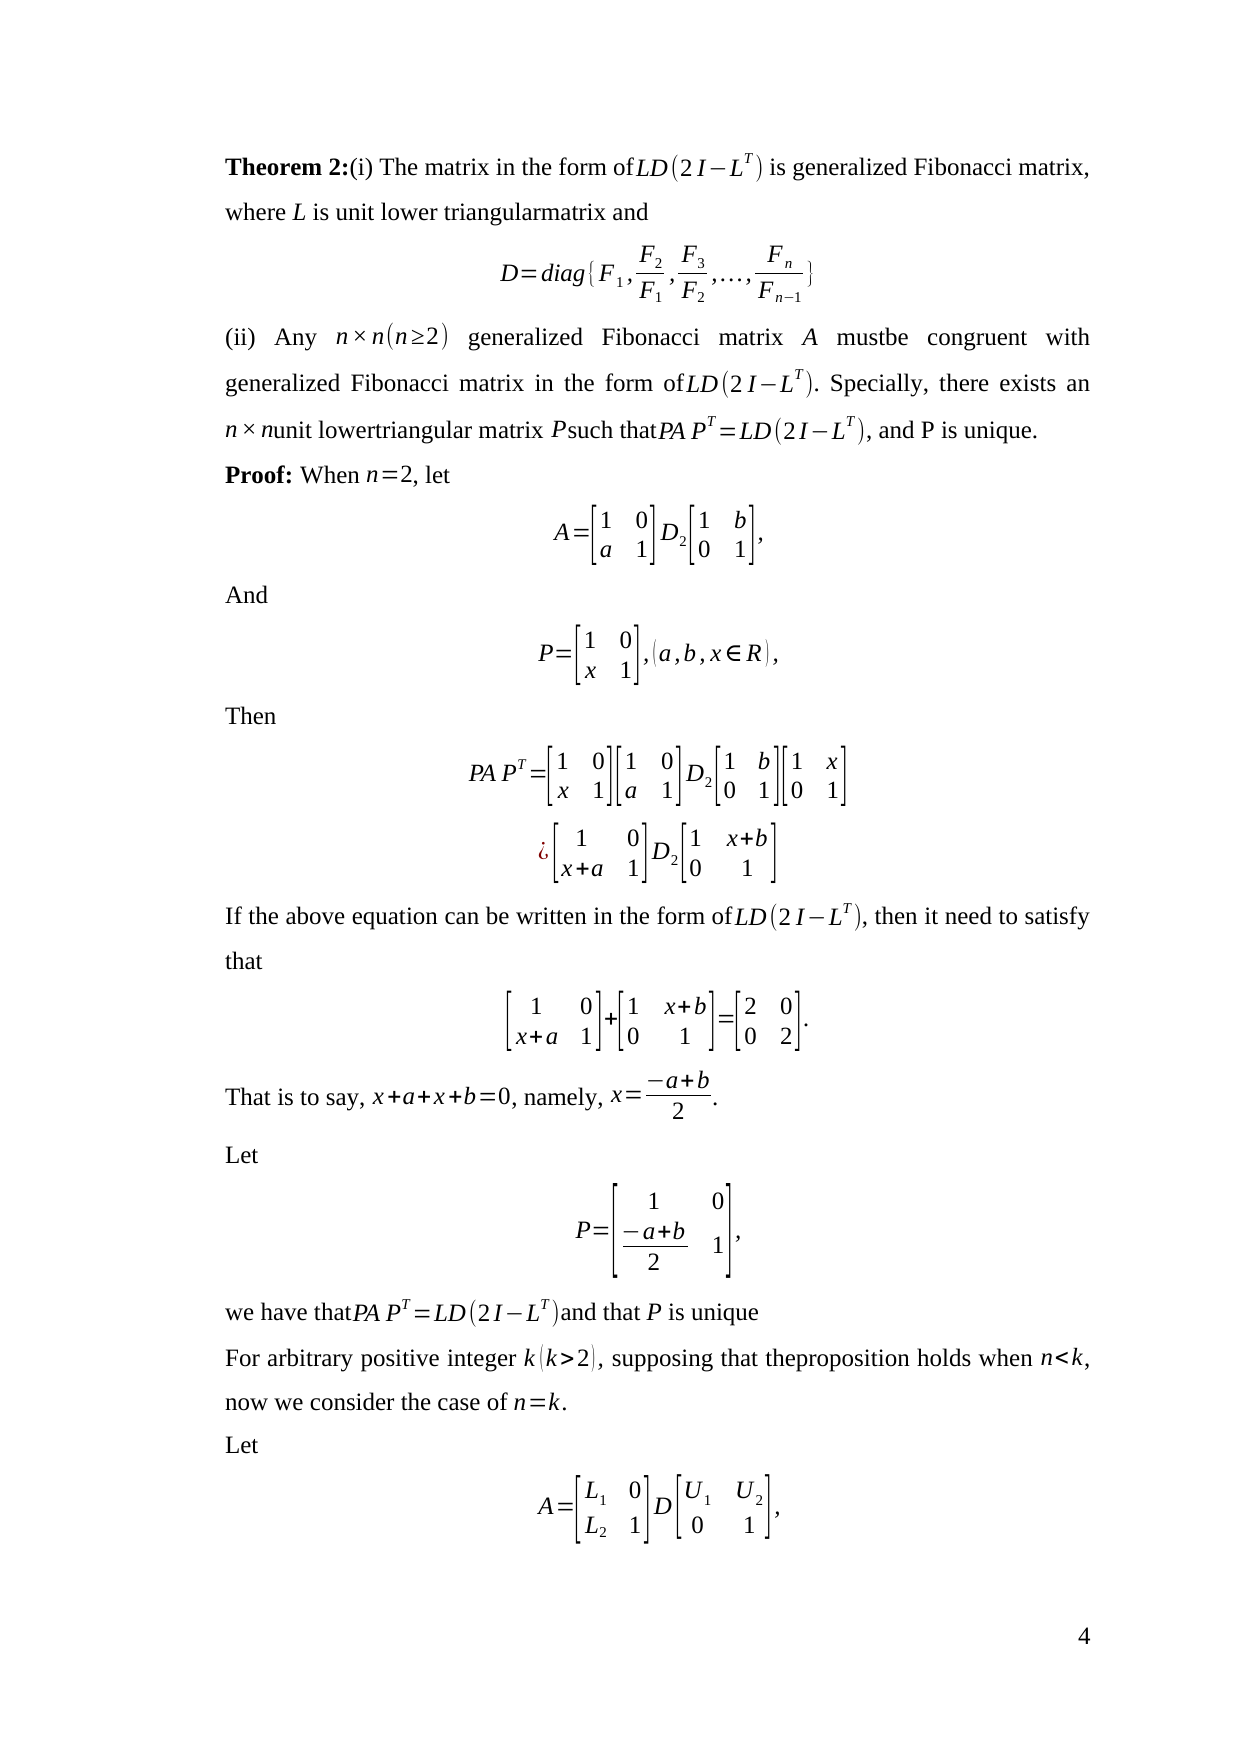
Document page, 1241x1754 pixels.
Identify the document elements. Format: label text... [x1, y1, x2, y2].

text (ii) Any generalized Fibonacci matrix A mustbe congruent with generalized Fibonacci matrix in the form of. Specially, there exists an unit lowertriangular matrix such that, and P is unique. [225, 321, 1090, 446]
text That is to say, , namely, . [225, 1067, 1090, 1126]
text Theorem 2:(i) The matrix in the form of is generalized Fibonacci matrix, where L is unit lower triangularmatrix and [225, 150, 1090, 226]
text Let [225, 1140, 1090, 1169]
text Let [225, 1431, 1090, 1459]
text And [225, 581, 1090, 609]
text we have thatand that P is unique [225, 1295, 1090, 1328]
text If the above equation can be written in the form of, then it need to satisfy that [225, 899, 1090, 975]
text Then [225, 701, 1090, 730]
text For arbitrary positive integer supposing that theproposition holds when , now we consider the case of . [225, 1342, 1090, 1416]
text Proof: When , let [225, 460, 1090, 489]
